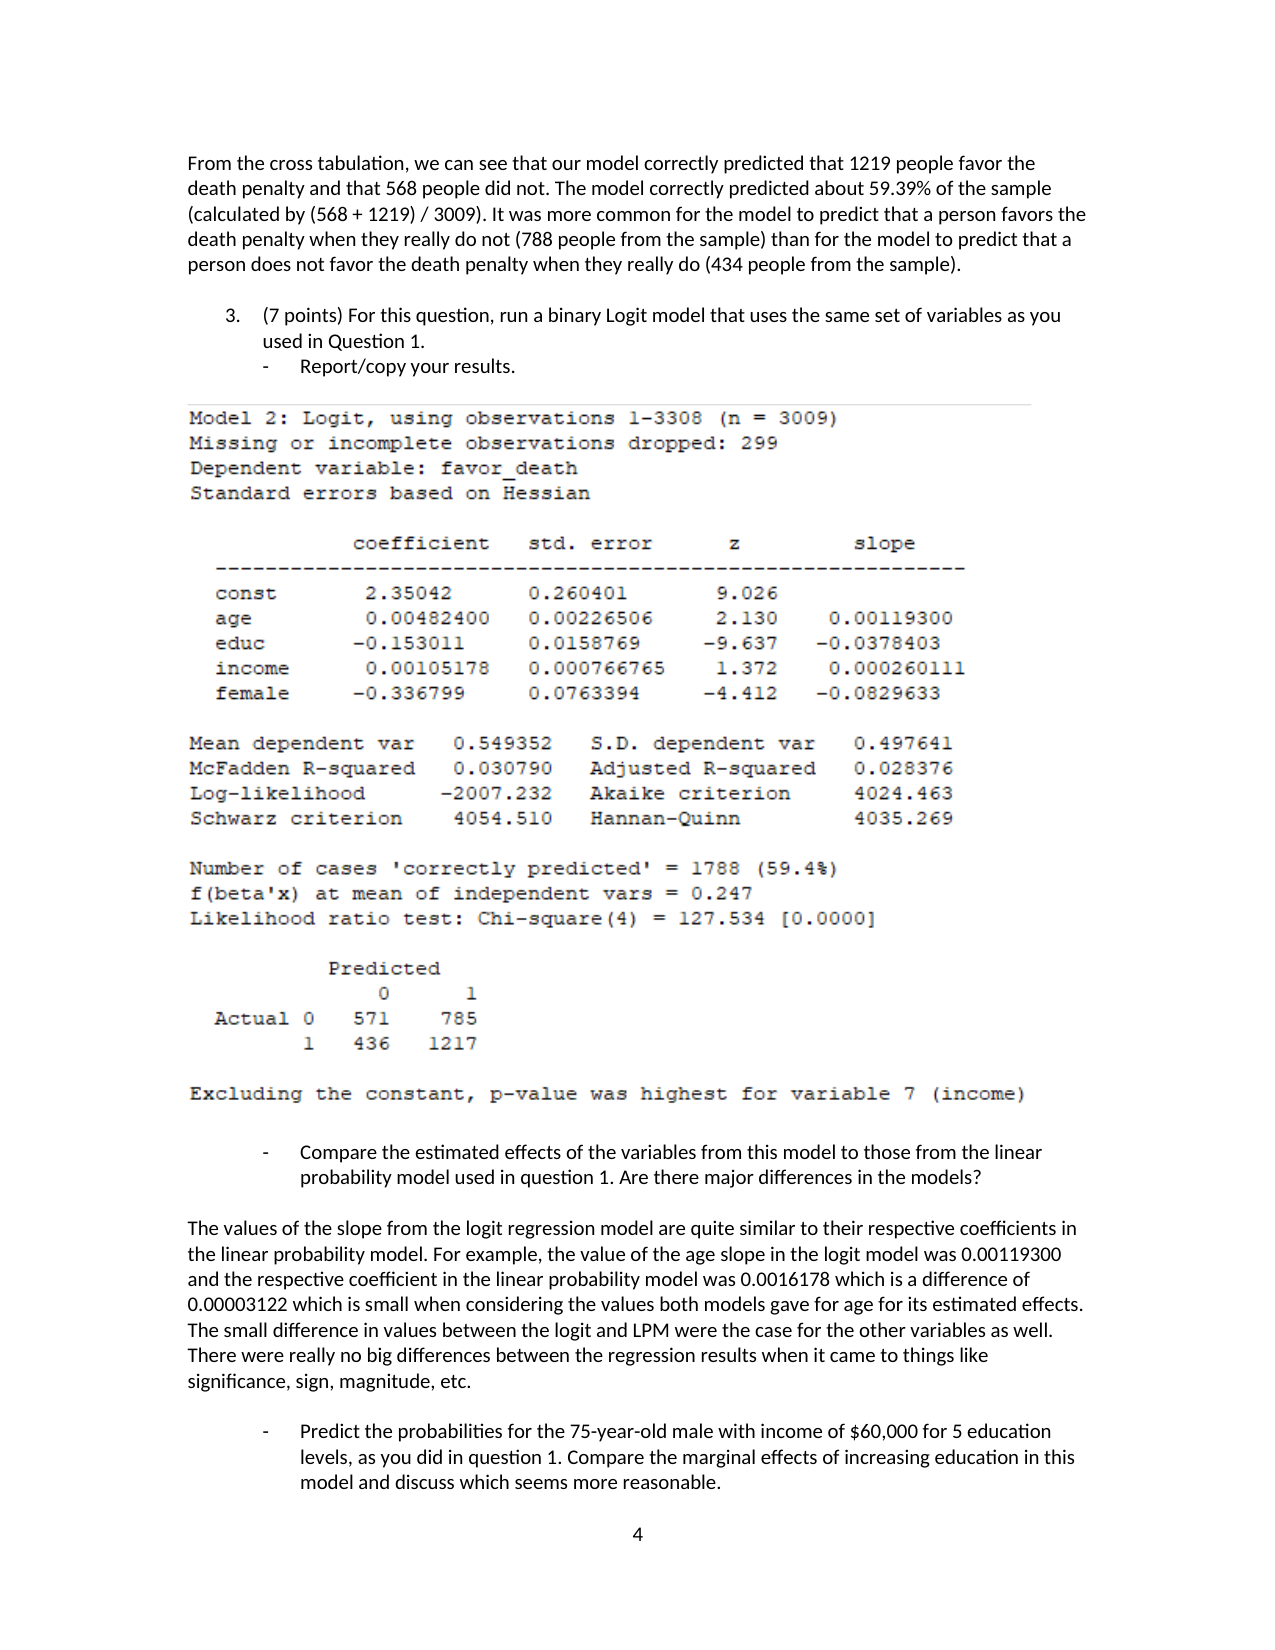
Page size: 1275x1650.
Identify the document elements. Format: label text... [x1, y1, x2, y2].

list Predict the probabilities for the 75-year-old male with income of $60,000 for 5 education levels, as you did in question 1. Compare the marginal effects of increasing education in this model and discuss which seems more reasonable. [262, 1419, 1087, 1495]
text The values of the slope from the logit regression model are quite similar to their respective coefficients in the linear probability model. For example, the value of the age slope in the logit model was 0.00119300 and the respective coefficient in the linear probability model was 0.0016178 which is a difference of 0.00003122 which is small when considering the values both models gave for age for its estimated effects. The small difference in values between the logit and LPM were the case for the other variables as well. There were really no big differences between the regression results when it came to things like significance, sign, magnitude, etc. [187, 1215, 1087, 1393]
picture [187, 404, 1032, 1114]
list Report/copy your results. [262, 353, 1087, 379]
list Compare the estimated effects of the variables from this model to those from the linear probability model used in question 1. Are there major differences in the models? [262, 1139, 1087, 1190]
list (7 points) For this question, run a binary Logit model that uses the same set of variables as you used in Question 1. [225, 302, 1087, 353]
text From the cross tabulation, we can see that our model correctly predicted that 1219 people favor the death penalty and that 568 people did not. The model correctly predicted about 59.39% of the sample (calculated by (568 + 1219) / 3009). It was more common for the model to predict that a person favors the death penalty when they really do not (788 people from the sample) than for the model to predict that a person does not favor the death penalty when they really do (434 people from the sample). [187, 150, 1087, 277]
